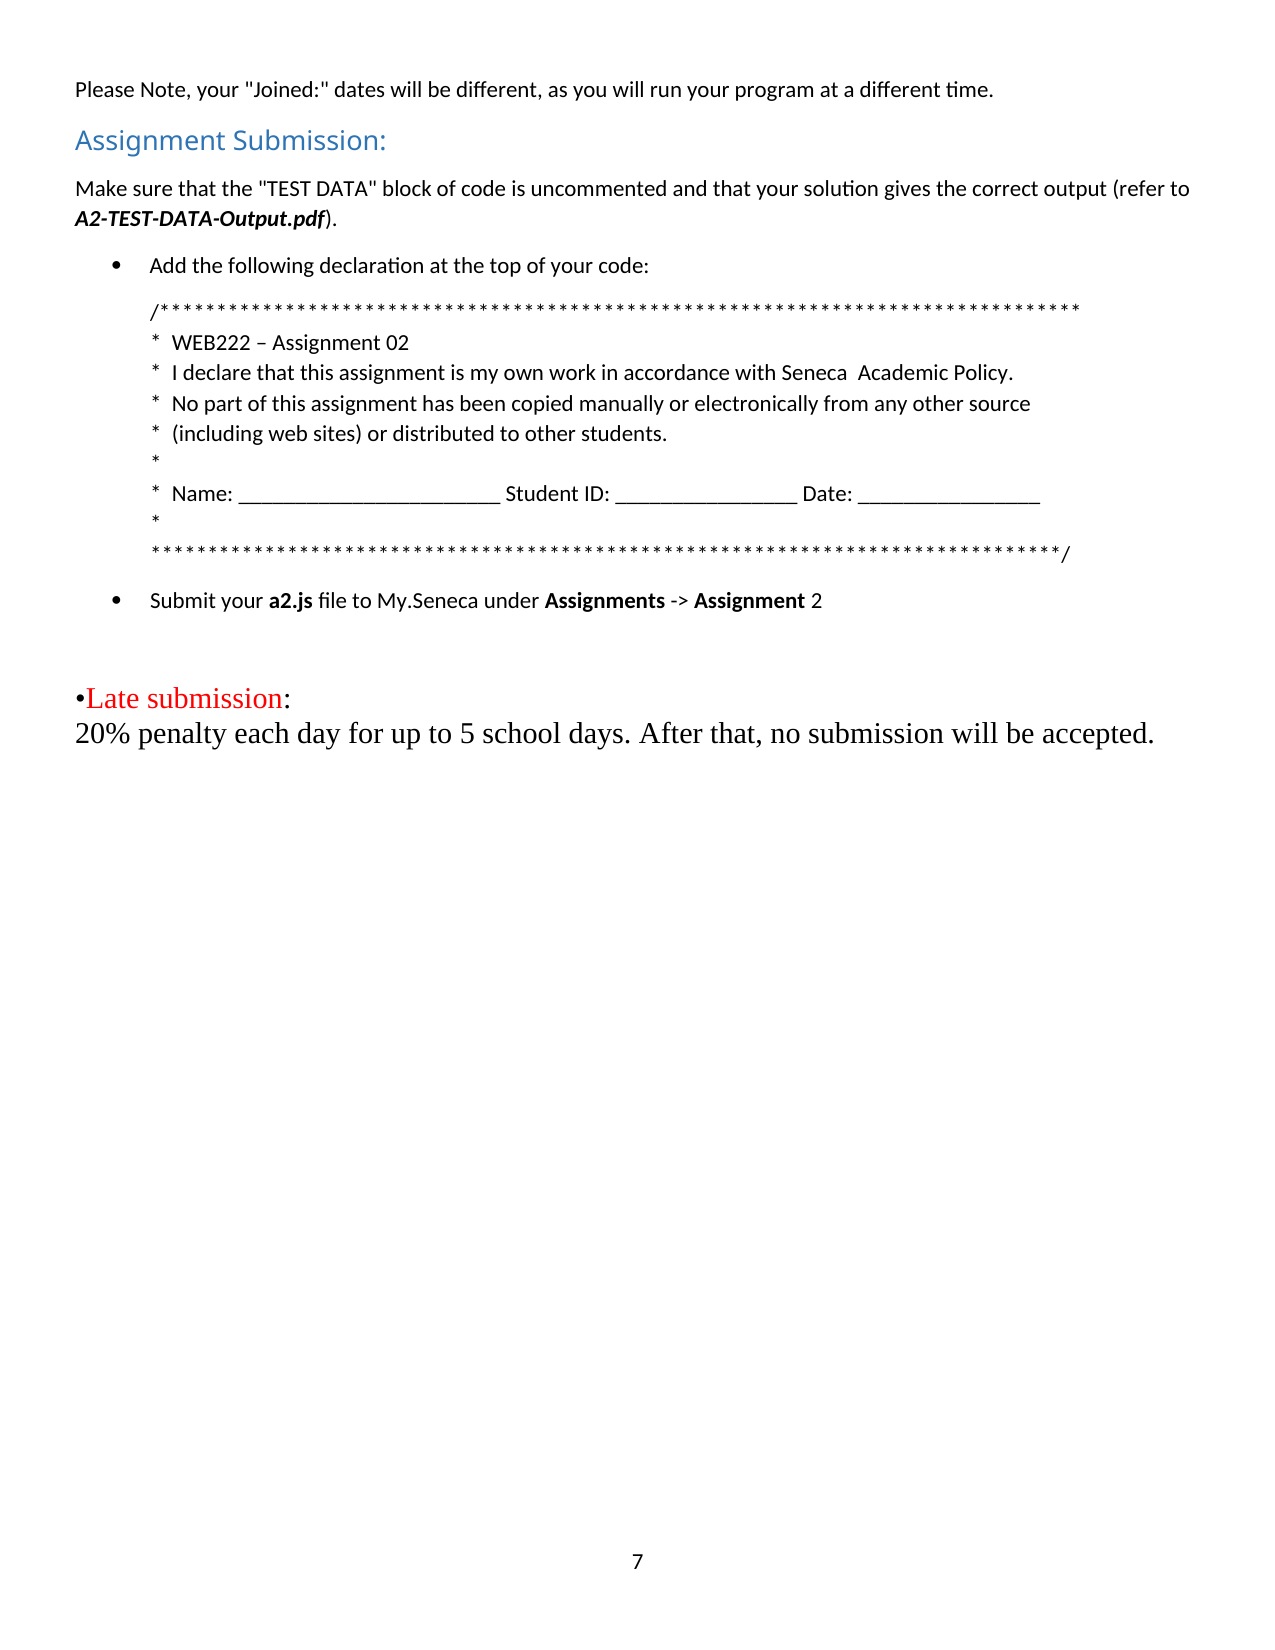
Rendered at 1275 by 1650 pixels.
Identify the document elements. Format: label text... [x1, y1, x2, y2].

text Make sure that the "TEST DATA" block of code is uncommented and that your solution gives the correct output (refer to A2-TEST-DATA-Output.pdf). [75, 174, 1200, 232]
list Submit your a2.js file to My.Seneca under Assignments -> Assignment 2 [112, 587, 1200, 615]
list •Late submission: [75, 680, 1200, 715]
text * No part of this assignment has been copied manually or electronically from any other source * (including web sites) or distributed to other students. * * Name: _______________________ Student ID: ________________ Date: ________________ * ********************************************************************************/ [150, 389, 1200, 568]
subtitle Assignment Submission: [75, 122, 1200, 159]
list Add the following declaration at the top of your code: [112, 251, 1200, 279]
text /********************************************************************************* * WEB222 – Assignment 02 * I declare that this assignment is my own work in accordance with Seneca Academic Policy. [150, 298, 1200, 387]
text Please Note, your "Joined:" dates will be different, as you will run your program at a different time. [75, 75, 1200, 103]
list 20% penalty each day for up to 5 school days. After that, no submission will be accepted. [75, 715, 1200, 750]
